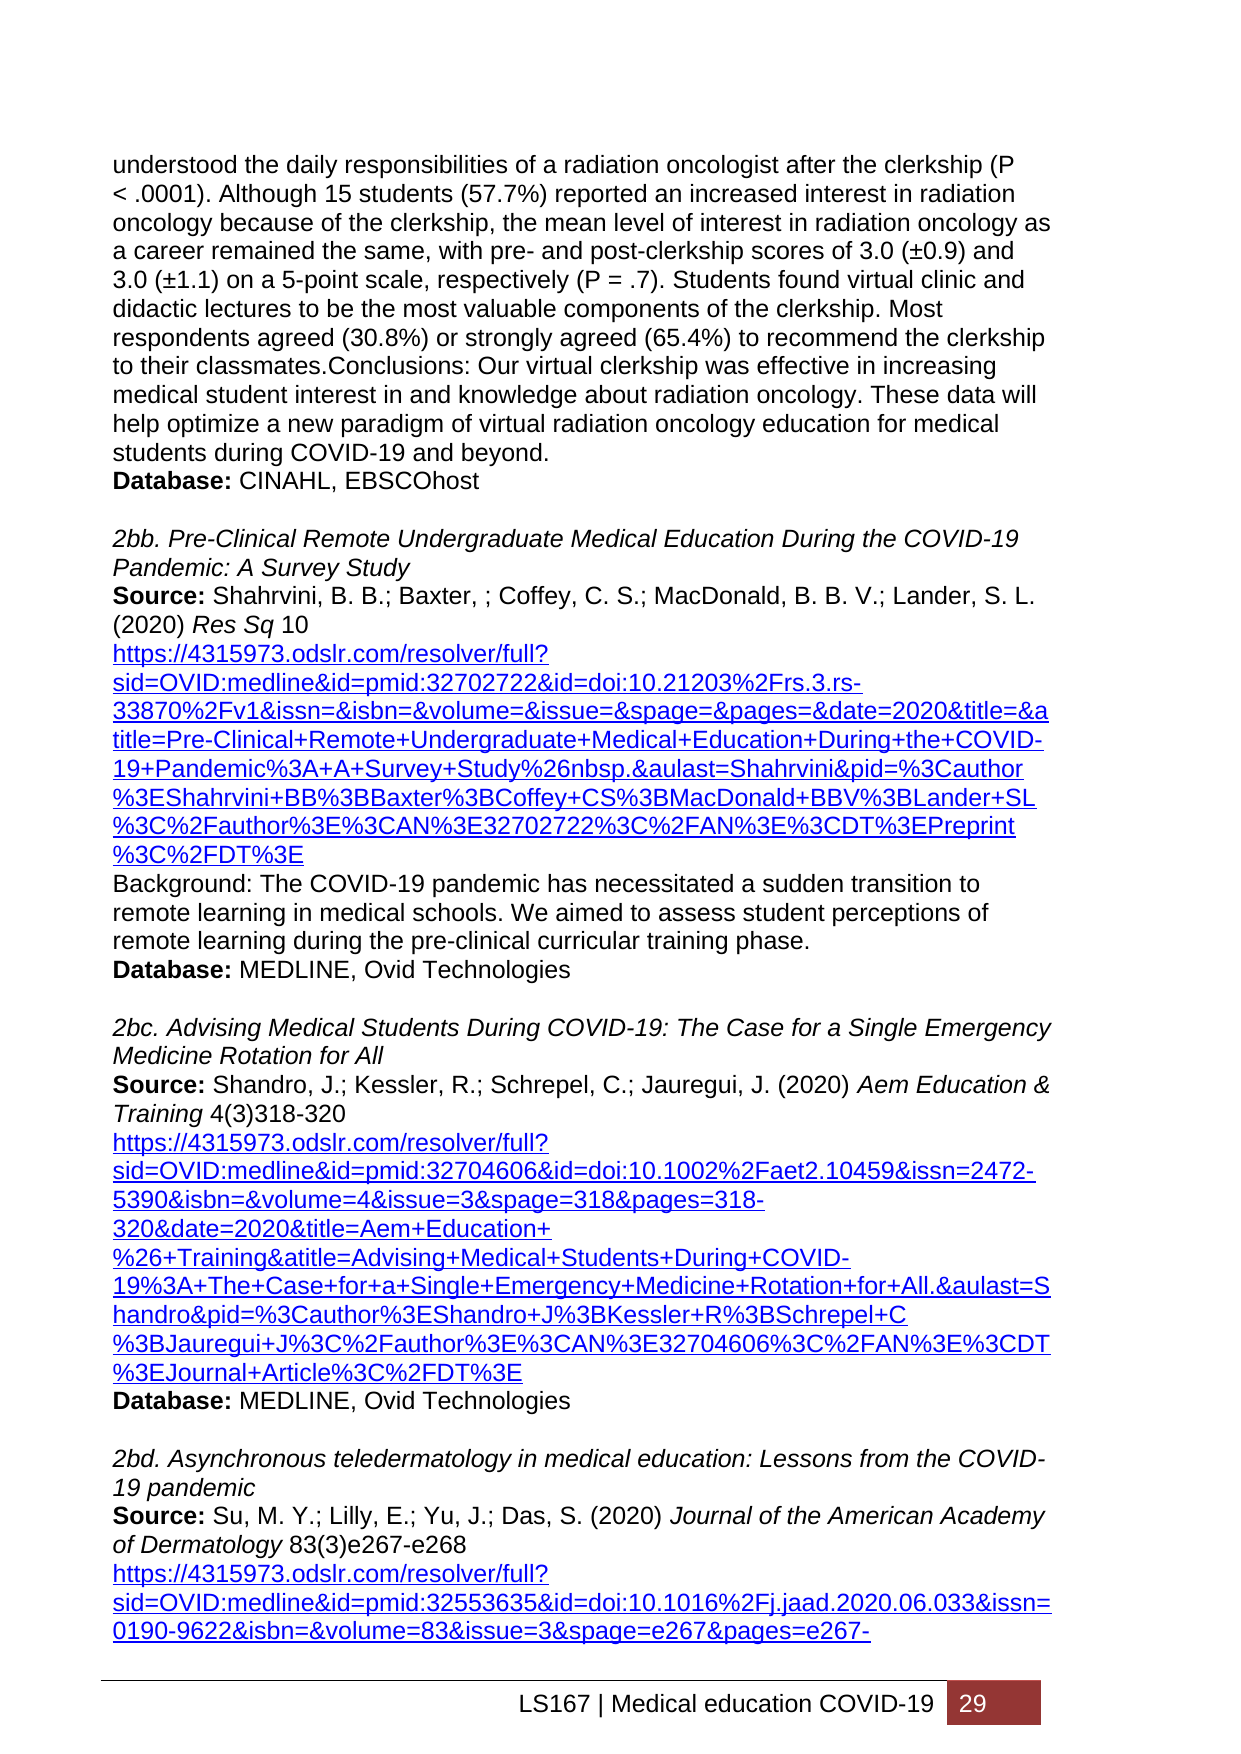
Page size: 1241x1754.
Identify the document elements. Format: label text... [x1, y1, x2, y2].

text Database: MEDLINE, Ovid Technologies [112, 955, 1053, 984]
text https://4315973.odslr.com/resolver/full?sid=OVID:medline&id=pmid:32704606&id=doi:10.1002%2Faet2.10459&issn=2472-5390&isbn=&volume=4&issue=3&spage=318&pages=318-320&date=2020&title=Aem+Education+%26+Training&atitle=Advising+Medical+Students+During+COVID-19%3A+The+Case+for+a+Single+Emergency+Medicine+Rotation+for+All.&aulast=Shandro&pid=%3Cauthor%3EShandro+J%3BKessler+R%3BSchrepel+C%3BJauregui+J%3C%2Fauthor%3E%3CAN%3E32704606%3C%2FAN%3E%3CDT%3EJournal+Article%3C%2FDT%3E [112, 1127, 1053, 1386]
text Database: CINAHL, EBSCOhost [112, 466, 1053, 495]
text Source: Su, M. Y.; Lilly, E.; Yu, J.; Das, S. (2020) Journal of the American Academy of Dermatology 83(3)e267-e268 [112, 1501, 1053, 1559]
text Source: Shahrvini, B. B.; Baxter, ; Coffey, C. S.; MacDonald, B. B. V.; Lander, S. L. (2020) Res Sq 10 [112, 581, 1053, 639]
text Source: Shandro, J.; Kessler, R.; Schrepel, C.; Jauregui, J. (2020) Aem Education & Training 4(3)318-320 [112, 1070, 1053, 1127]
text Database: MEDLINE, Ovid Technologies [112, 1386, 1053, 1415]
text https://4315973.odslr.com/resolver/full?sid=OVID:medline&id=pmid:32702722&id=doi:10.21203%2Frs.3.rs-33870%2Fv1&issn=&isbn=&volume=&issue=&spage=&pages=&date=2020&title=&atitle=Pre-Clinical+Remote+Undergraduate+Medical+Education+During+the+COVID-19+Pandemic%3A+A+Survey+Study%26nbsp.&aulast=Shahrvini&pid=%3Cauthor%3EShahrvini+BB%3BBaxter%3BCoffey+CS%3BMacDonald+BBV%3BLander+SL%3C%2Fauthor%3E%3CAN%3E32702722%3C%2FAN%3E%3CDT%3EPreprint%3C%2FDT%3E [112, 639, 1053, 869]
subtitle 2bd. Asynchronous teledermatology in medical education: Lessons from the COVID-19 pandemic [112, 1444, 1053, 1501]
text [112, 150, 1053, 466]
subtitle 2bc. Advising Medical Students During COVID-19: The Case for a Single Emergency Medicine Rotation for All [112, 1012, 1053, 1070]
text Background: The COVID-19 pandemic has necessitated a sudden transition to remote learning in medical schools. We aimed to assess student perceptions of remote learning during the pre-clinical curricular training phase. [112, 869, 1053, 955]
subtitle 2bb. Pre-Clinical Remote Undergraduate Medical Education During the COVID-19 Pandemic: A Survey Study [112, 524, 1053, 581]
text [112, 1559, 1053, 1645]
